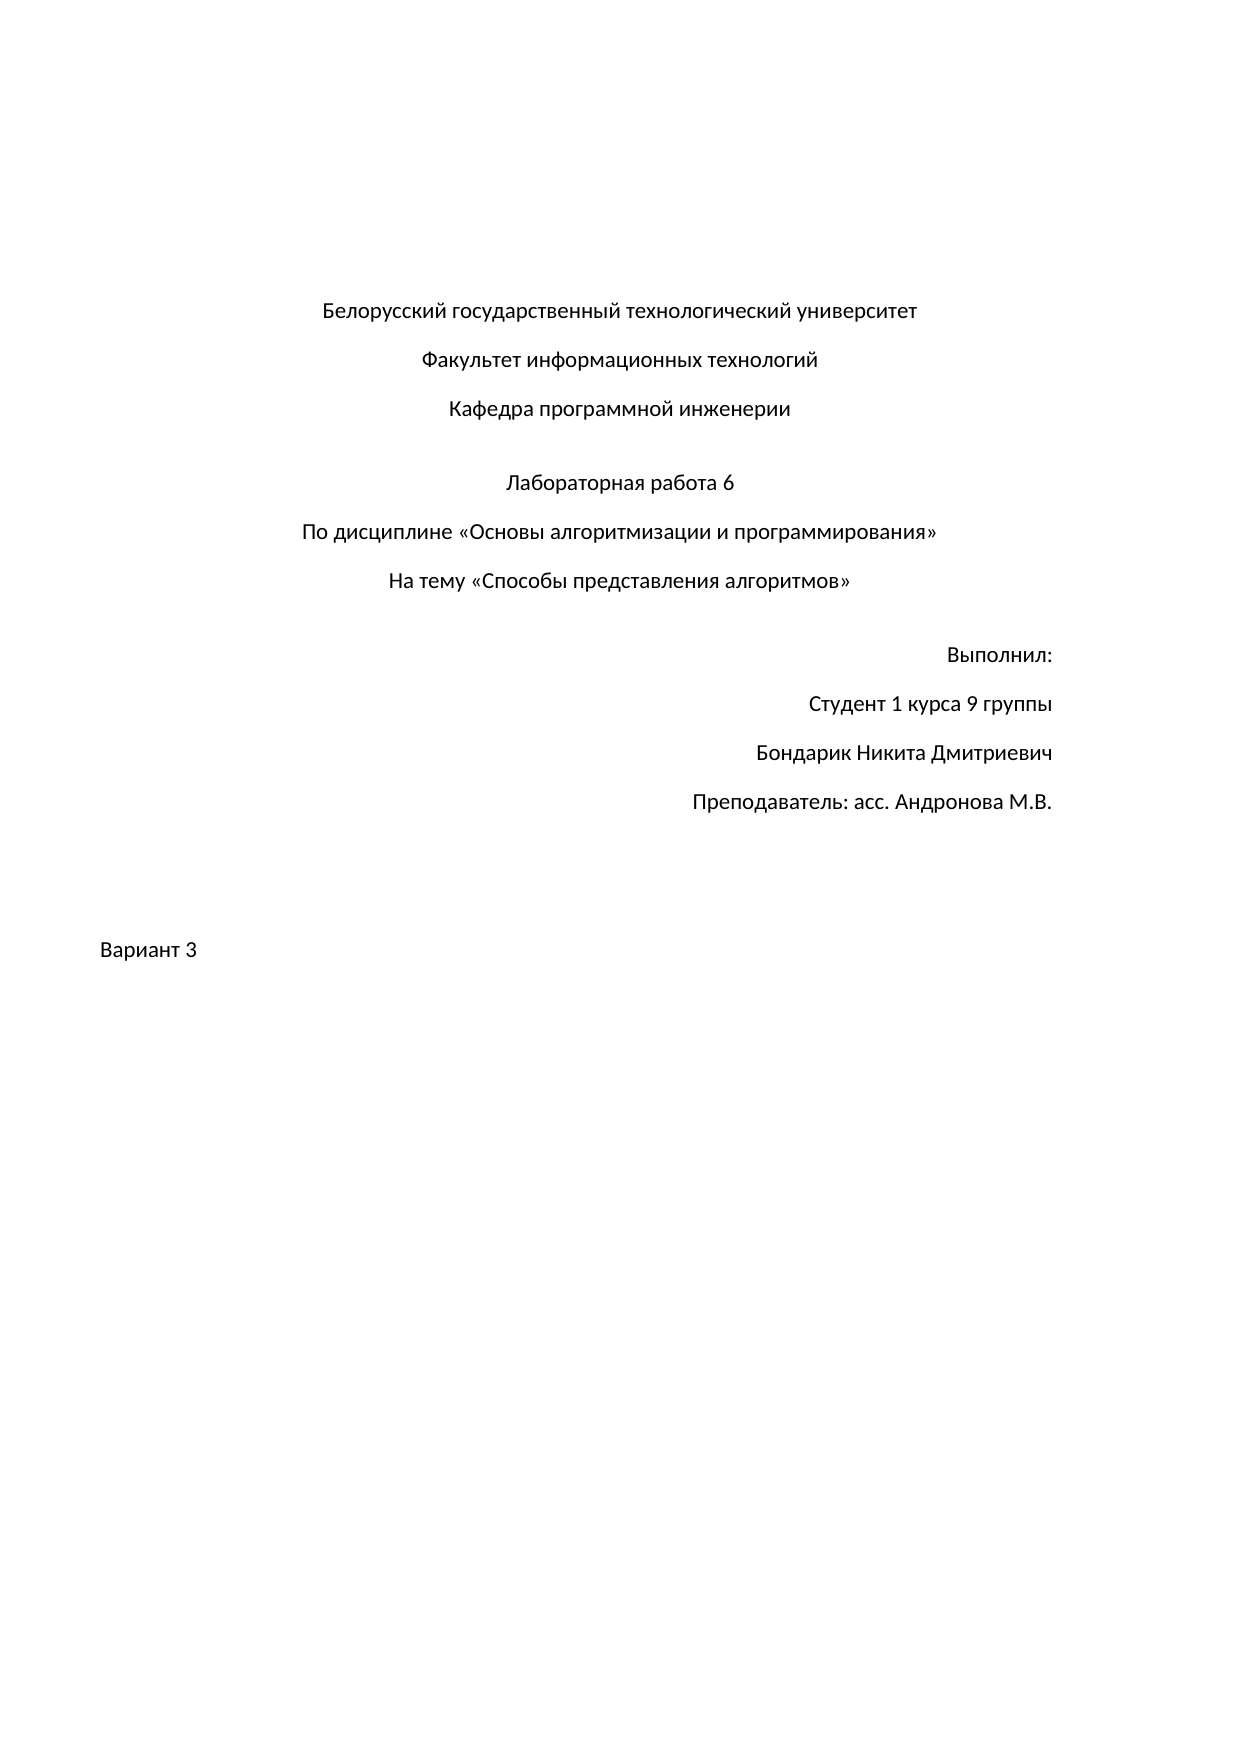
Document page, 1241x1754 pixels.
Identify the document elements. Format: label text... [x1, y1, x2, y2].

text На тему «Способы представления алгоритмов» [187, 566, 1053, 594]
text Выполнил: [187, 641, 1053, 668]
text Белорусский государственный технологический университет [187, 297, 1053, 324]
text Студент 1 курса 9 группы [187, 689, 1053, 717]
text Вариант 3 [100, 935, 1053, 963]
text Факультет информационных технологий [187, 345, 1053, 373]
text По дисциплине «Основы алгоритмизации и программирования» [187, 517, 1053, 545]
text Преподаватель: асс. Андронова М.В. [187, 787, 1053, 815]
text Лабораторная работа 6 [187, 468, 1053, 497]
text Бондарик Никита Дмитриевич [187, 738, 1053, 766]
text Кафедра программной инженерии [187, 394, 1053, 422]
